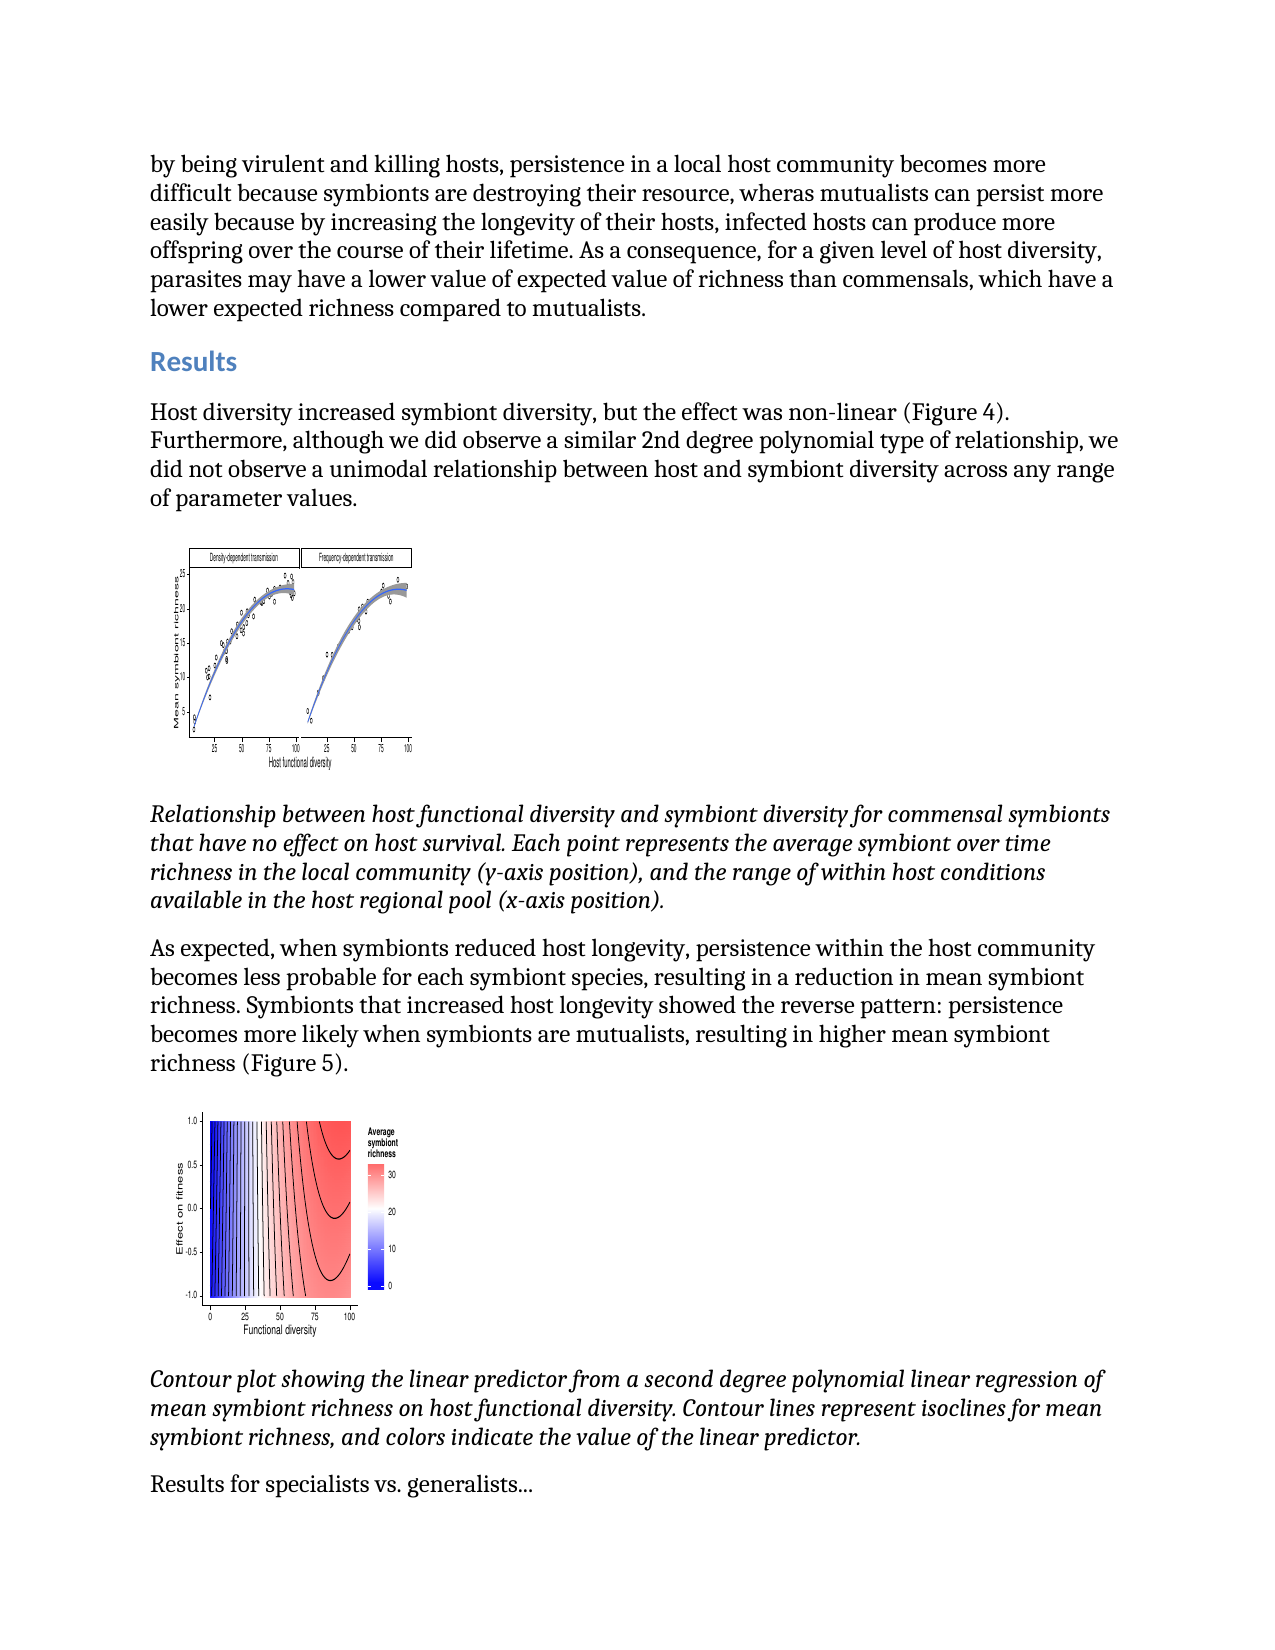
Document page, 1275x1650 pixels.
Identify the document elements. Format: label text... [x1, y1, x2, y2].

subtitle Results [150, 343, 1125, 379]
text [150, 150, 1125, 322]
text Contour plot showing the linear predictor from a second degree polynomial linear regression of mean symbiont richness on host functional diversity. Contour lines represent isoclines for mean symbiont richness, and colors indicate the value of the linear predictor. [150, 1365, 1125, 1451]
text Host diversity increased symbiont diversity, but the effect was non-linear (Figure 4). Furthermore, although we did observe a similar 2nd degree polynomial type of relationship, we did not observe a unimodal relationship between host and symbiont diversity across any range of parameter values. [150, 398, 1125, 513]
text As expected, when symbionts reduced host longevity, persistence within the host community becomes less probable for each symbiont species, resulting in a reduction in mean symbiont richness. Symbionts that increased host longevity showed the reverse pattern: persistence becomes more likely when symbionts are mutualists, resulting in higher mean symbiont richness (Figure 5). [150, 934, 1125, 1078]
text Relationship between host functional diversity and symbiont diversity for commensal symbionts that have no effect on host survival. Each point represents the average symbiont over time richness in the local community (y-axis position), and the range of within host conditions available in the host regional pool (x-axis position). [150, 800, 1125, 915]
text Results for specialists vs. generalists... [150, 1470, 1125, 1499]
